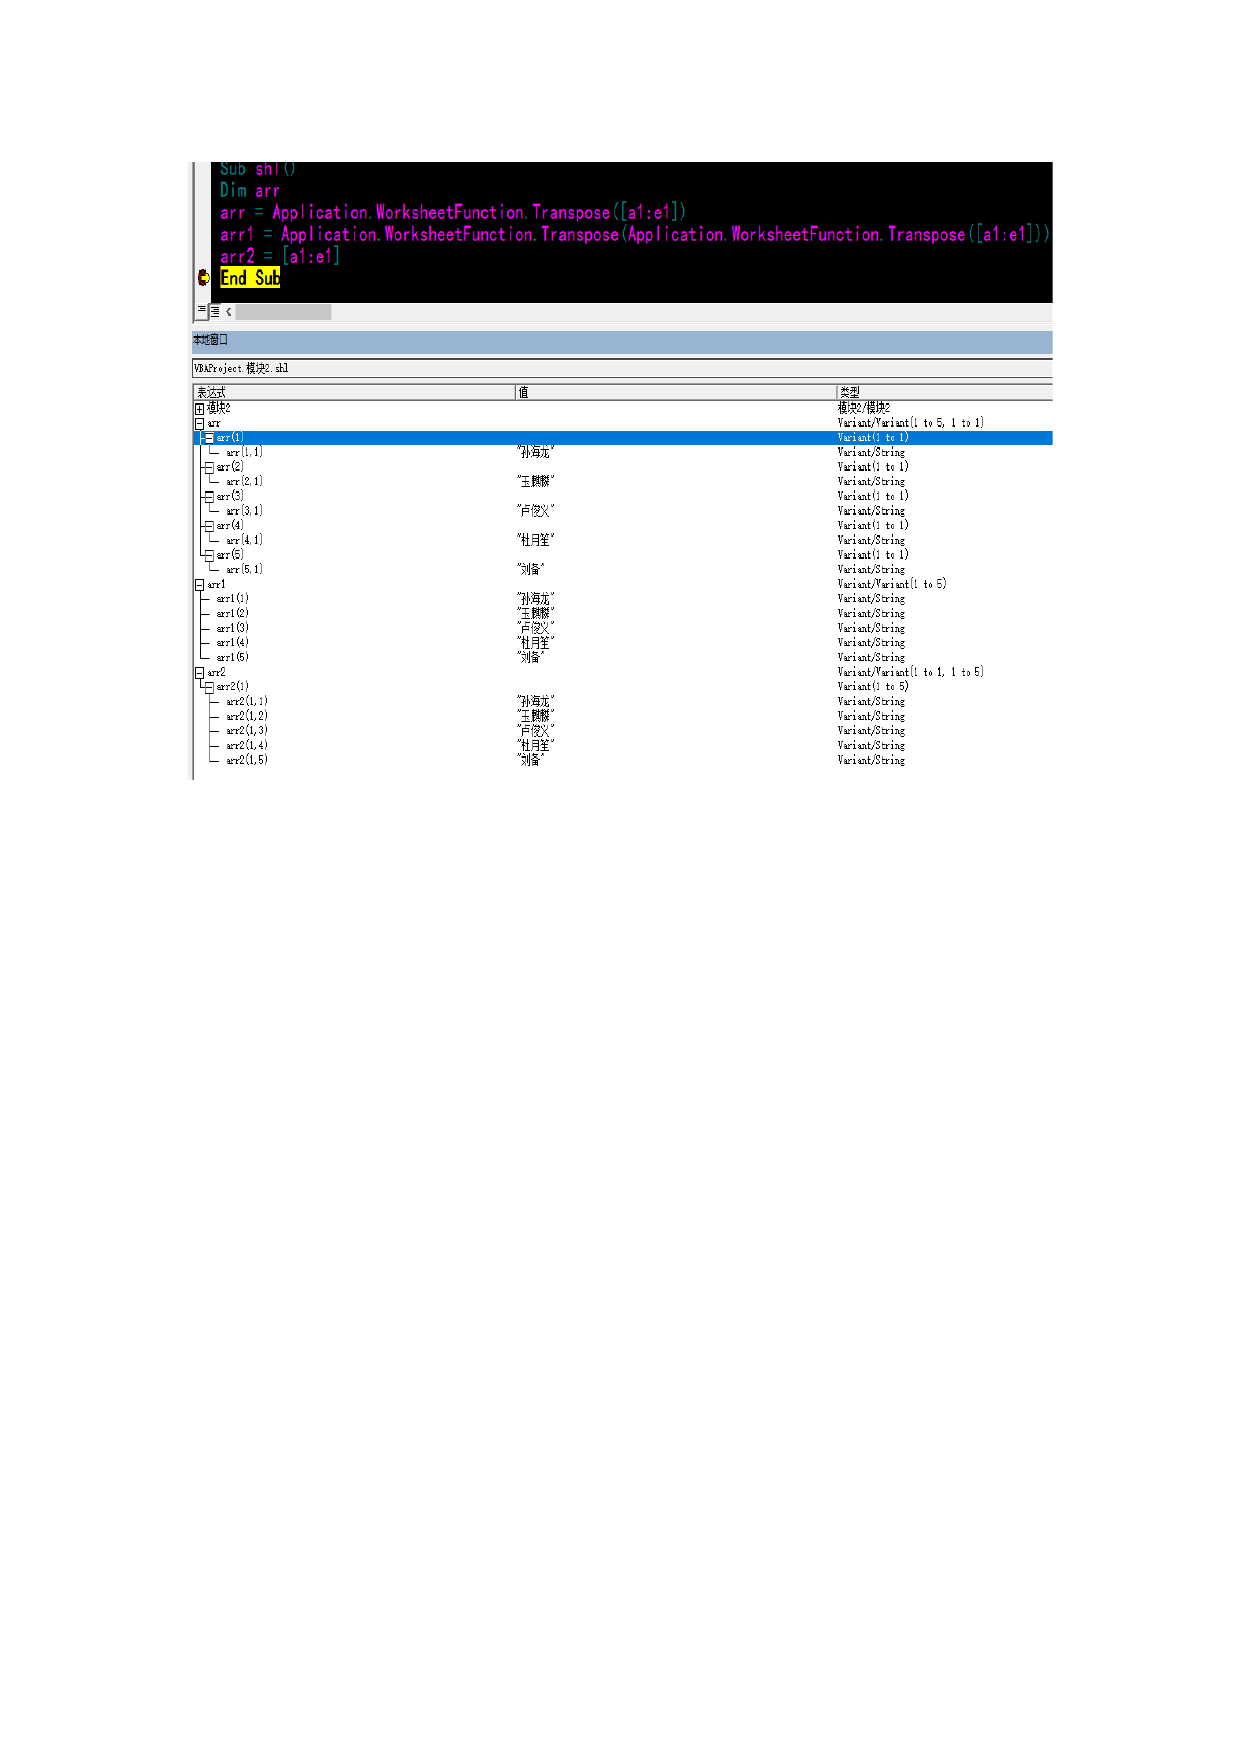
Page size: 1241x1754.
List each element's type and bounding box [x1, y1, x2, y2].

picture [187, 162, 1053, 780]
